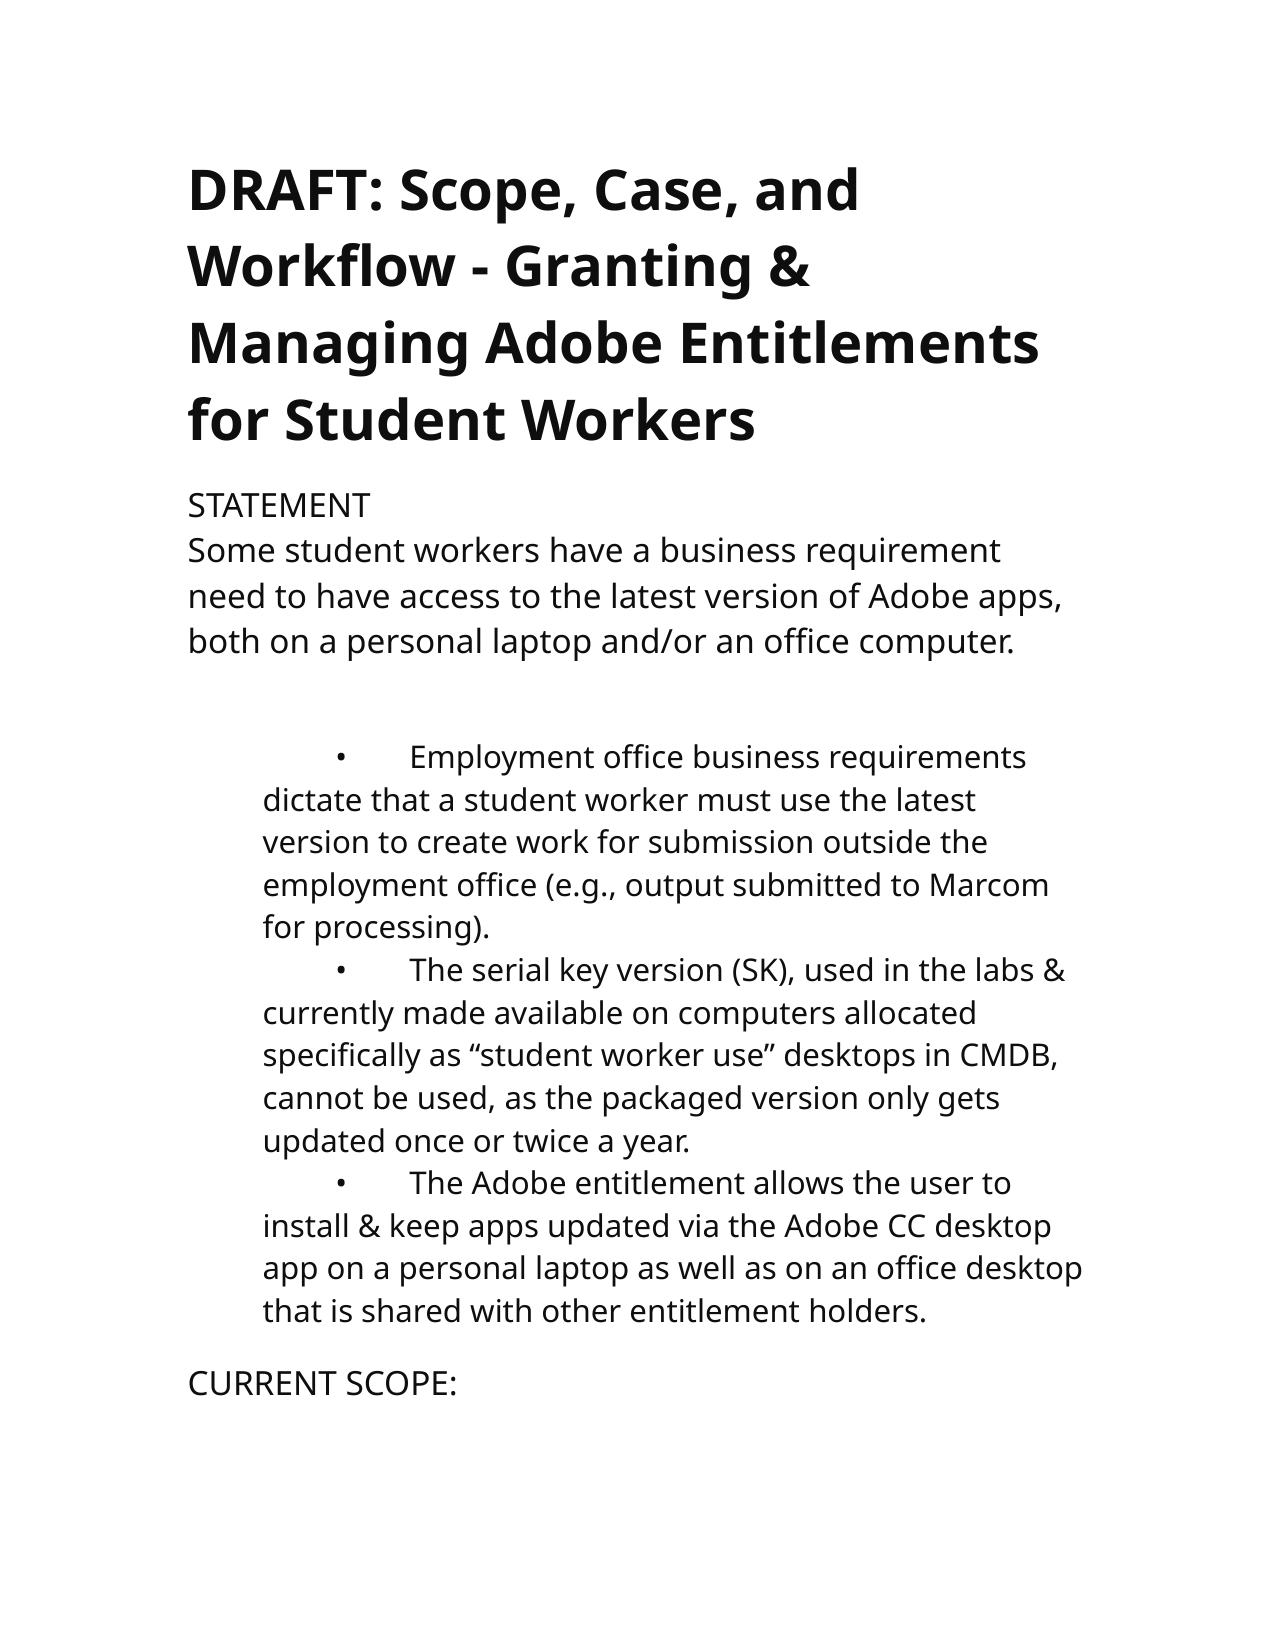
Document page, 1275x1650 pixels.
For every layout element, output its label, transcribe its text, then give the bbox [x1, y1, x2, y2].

text DRAFT: Scope, Case, and Workflow - Granting & Managing Adobe Entitlements for Student Workers [187, 150, 1087, 457]
text STATEMENT Some student workers have a business requirement need to have access to the latest version of Adobe apps, both on a personal laptop and/or an office computer. [187, 482, 1087, 663]
text • The serial key version (SK), used in the labs & currently made available on computers allocated specifically as “student worker use” desktops in CMDB, cannot be used, as the packaged version only gets updated once or twice a year. [262, 949, 1087, 1162]
text CURRENT SCOPE: [187, 1361, 1087, 1406]
text • The Adobe entitlement allows the user to install & keep apps updated via the Adobe CC desktop app on a personal laptop as well as on an office desktop that is shared with other entitlement holders. [262, 1162, 1087, 1332]
text • Employment office business requirements dictate that a student worker must use the latest version to create work for submission outside the employment office (e.g., output submitted to Marcom for processing). [262, 736, 1087, 949]
